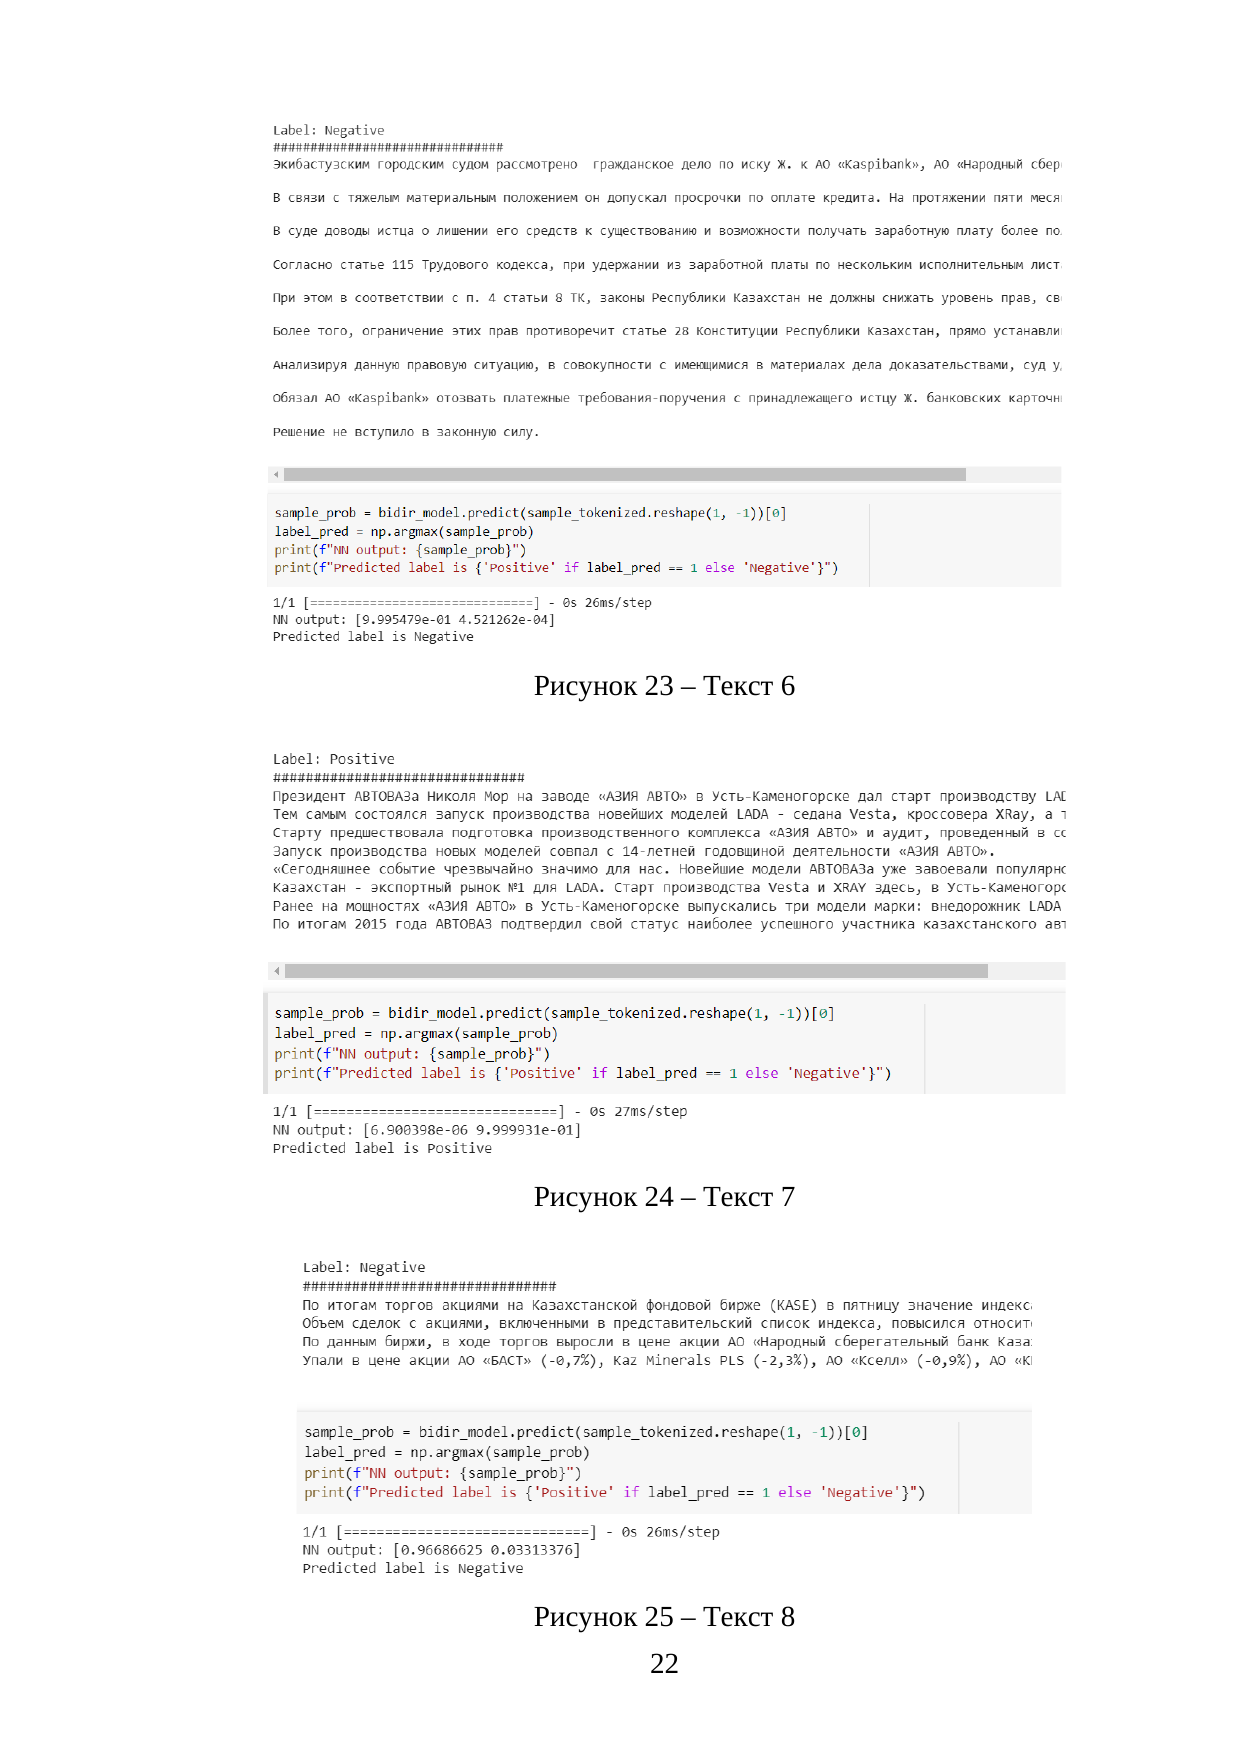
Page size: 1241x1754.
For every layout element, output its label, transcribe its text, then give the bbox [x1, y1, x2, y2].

picture [296, 1254, 1032, 1583]
picture [263, 743, 1066, 1162]
picture [267, 118, 1062, 652]
